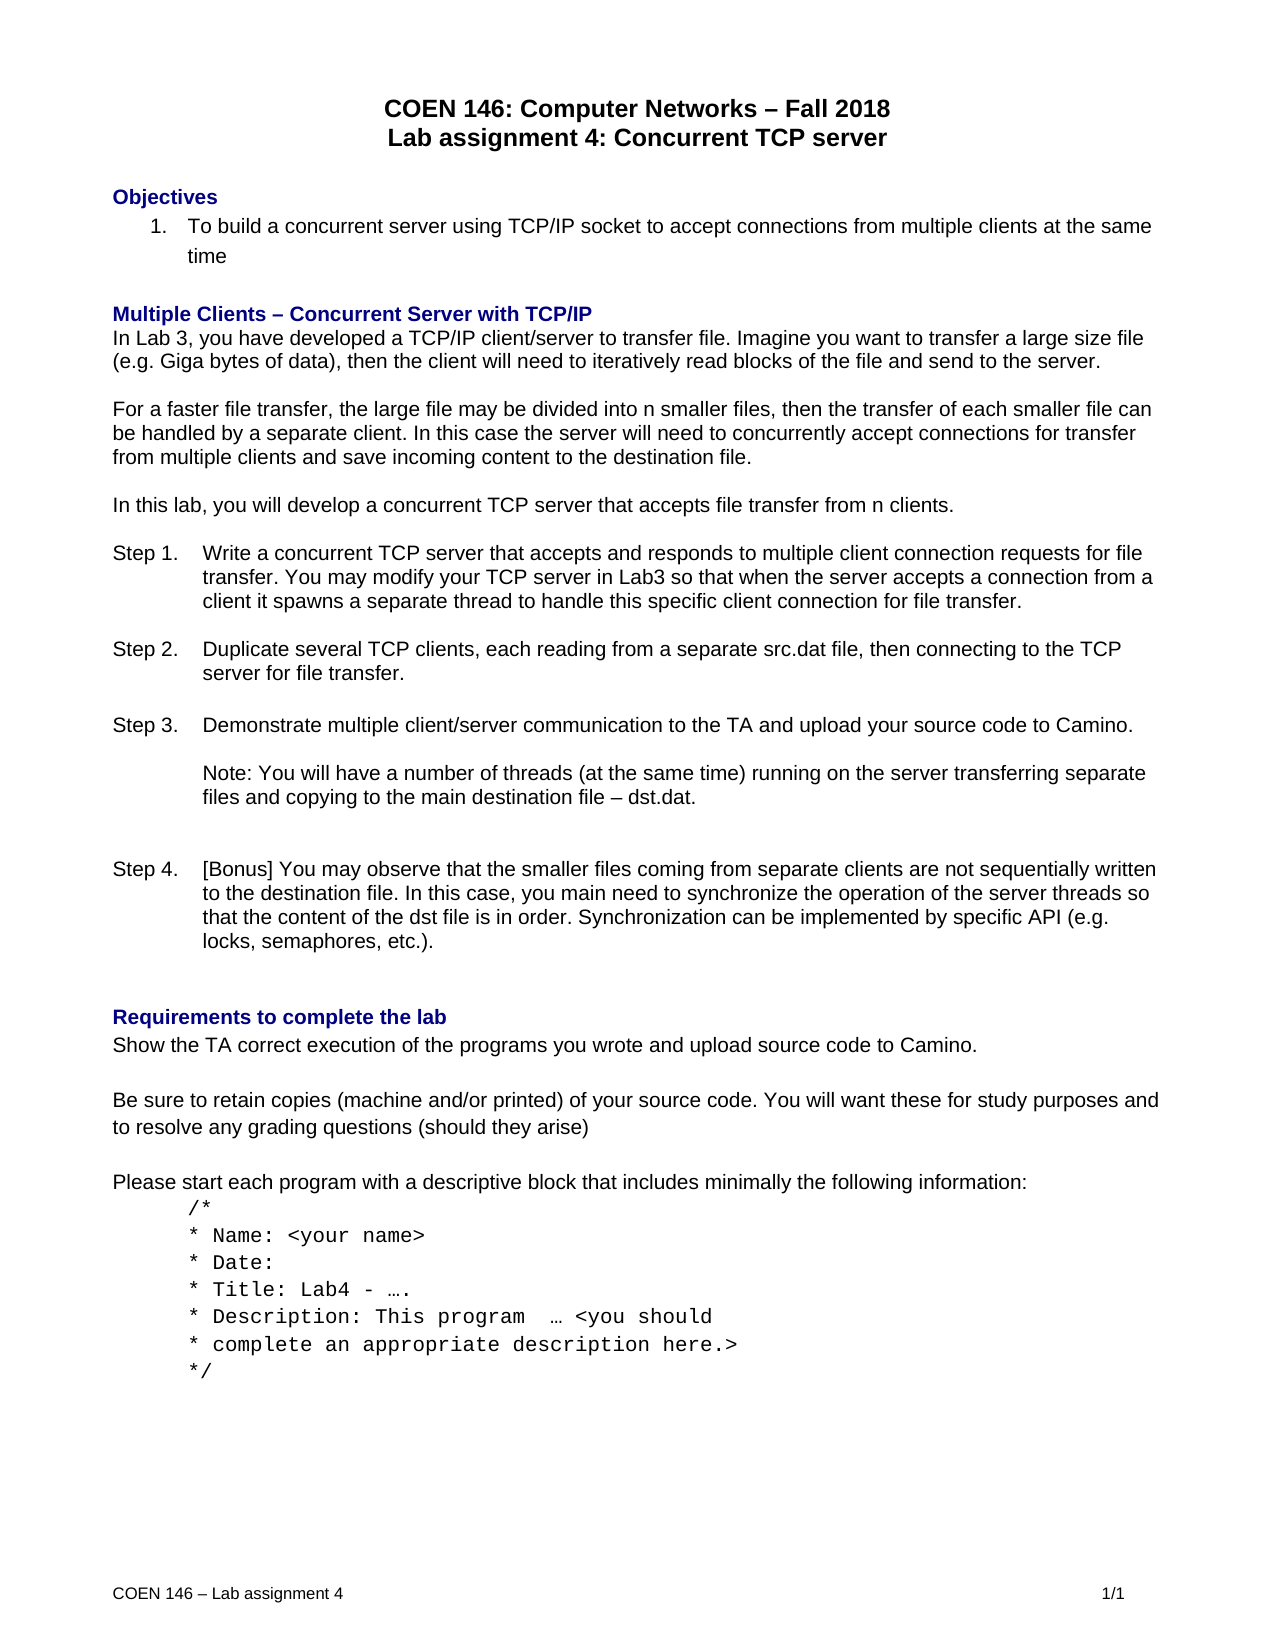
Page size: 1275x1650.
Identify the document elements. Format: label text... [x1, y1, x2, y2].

text /* [187, 1198, 1162, 1221]
text */ [112, 1361, 1162, 1384]
subtitle COEN 146: Computer Networks – Fall 2018 [112, 94, 1162, 122]
text * complete an appropriate description here.> [187, 1334, 1162, 1357]
text In this lab, you will develop a concurrent TCP server that accepts file transfer from n clients. [112, 493, 1162, 517]
text For a faster file transfer, the large file may be divided into n smaller files, then the transfer of each smaller file can be handled by a separate client. In this case the server will need to concurrently accept connections for transfer from multiple clients and save incoming content to the destination file. [112, 397, 1162, 469]
text * Date: [187, 1252, 1162, 1276]
text Please start each program with a descriptive block that includes minimally the following information: [112, 1170, 1162, 1194]
list Write a concurrent TCP server that accepts and responds to multiple client connection requests for file transfer. You may modify your TCP server in Lab3 so that when the server accepts a connection from a client it spawns a separate thread to handle this specific client connection for file transfer. [112, 541, 1162, 613]
list [Bonus] You may observe that the smaller files coming from separate clients are not sequentially written to the destination file. In this case, you main need to synchronize the operation of the server threads so that the content of the dst file is in order. Synchronization can be implemented by specific API (e.g. locks, semaphores, etc.). [112, 857, 1162, 952]
text Lab assignment 4: Concurrent TCP server [112, 122, 1162, 151]
text Show the TA correct execution of the programs you wrote and upload source code to Camino. [112, 1033, 1162, 1057]
text Objectives [112, 180, 1162, 209]
text Requirements to complete the lab [112, 1005, 1162, 1029]
list Duplicate several TCP clients, each reading from a separate src.dat file, then connecting to the TCP server for file transfer. [112, 637, 1162, 685]
list Demonstrate multiple client/server communication to the TA and upload your source code to Camino. [112, 713, 1162, 737]
text * Name: <your name> [187, 1225, 1162, 1248]
subtitle To build a concurrent server using TCP/IP socket to accept connections from multiple clients at the same time [150, 209, 1162, 267]
subtitle Multiple Clients – Concurrent Server with TCP/IP [112, 296, 1162, 325]
text * Title: Lab4 - …. [187, 1279, 1162, 1303]
text * Description: This program … <you should [187, 1306, 1162, 1330]
text In Lab 3, you have developed a TCP/IP client/server to transfer file. Imagine you want to transfer a large size file (e.g. Giga bytes of data), then the client will need to iteratively read blocks of the file and send to the server. [112, 325, 1162, 373]
list Note: You will have a number of threads (at the same time) running on the server transferring separate files and copying to the main destination file – dst.dat. [202, 761, 1162, 809]
text Be sure to retain copies (machine and/or printed) of your source code. You will want these for study purposes and to resolve any grading questions (should they arise) [112, 1088, 1162, 1139]
